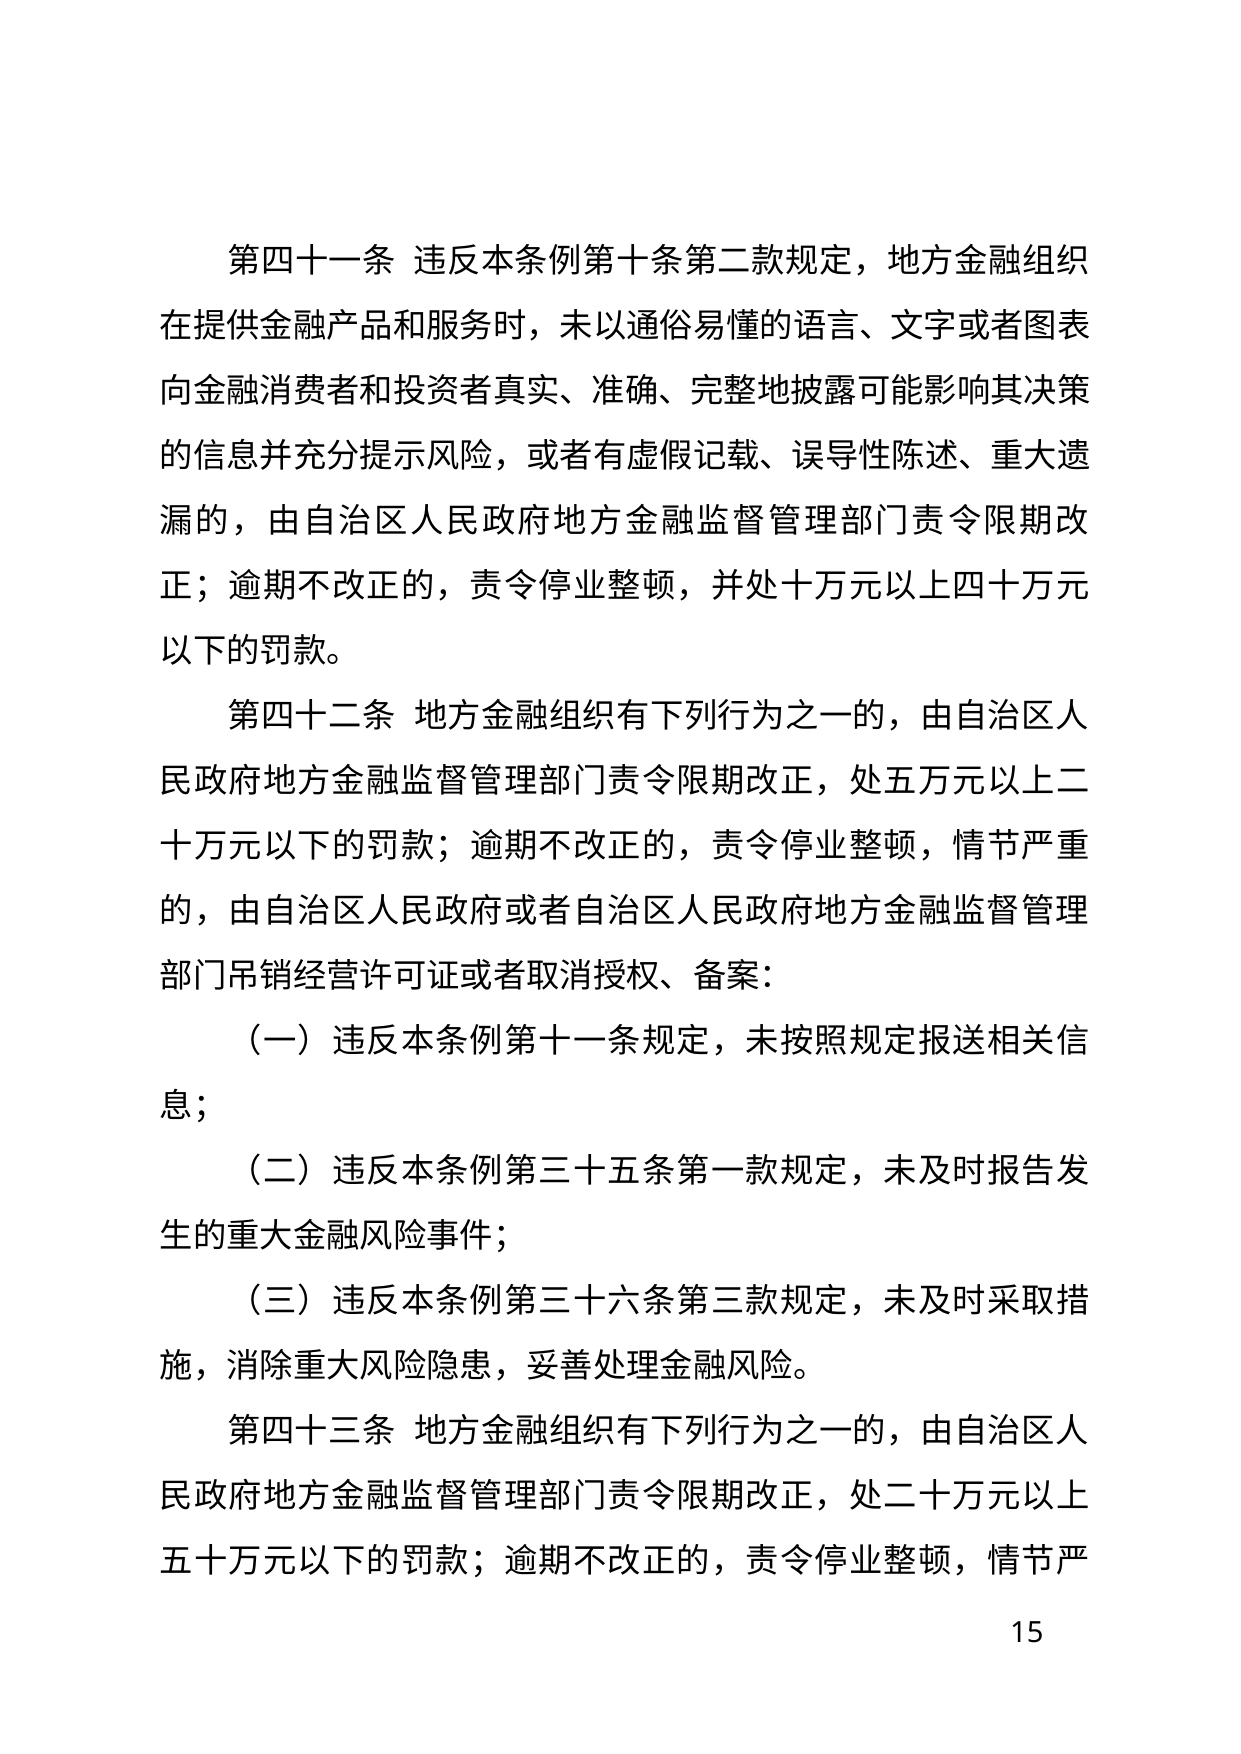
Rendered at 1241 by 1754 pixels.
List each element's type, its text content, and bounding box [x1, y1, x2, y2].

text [159, 1331, 1090, 1591]
text （二）违反本条例第三十五条第一款规定，未及时报告发生的重大金融风险事件； [159, 1071, 1090, 1201]
text （一）违反本条例第十一条规定，未按照规定报送相关信息； [159, 941, 1090, 1071]
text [159, 226, 1090, 616]
text （三）违反本条例第三十六条第三款规定，未及时采取措施，消除重大风险隐患，妥善处理金融风险。 [159, 1201, 1090, 1331]
text 第四十二条 地方金融组织有下列行为之一的，由自治区人民政府地方金融监督管理部门责令限期改正，处五万元以上二十万元以下的罚款；逾期不改正的，责令停业整顿，情节严重的，由自治区人民政府或者自治区人民政府地方金融监督管理部门吊销经营许可证或者取消授权、备案： [159, 616, 1090, 941]
